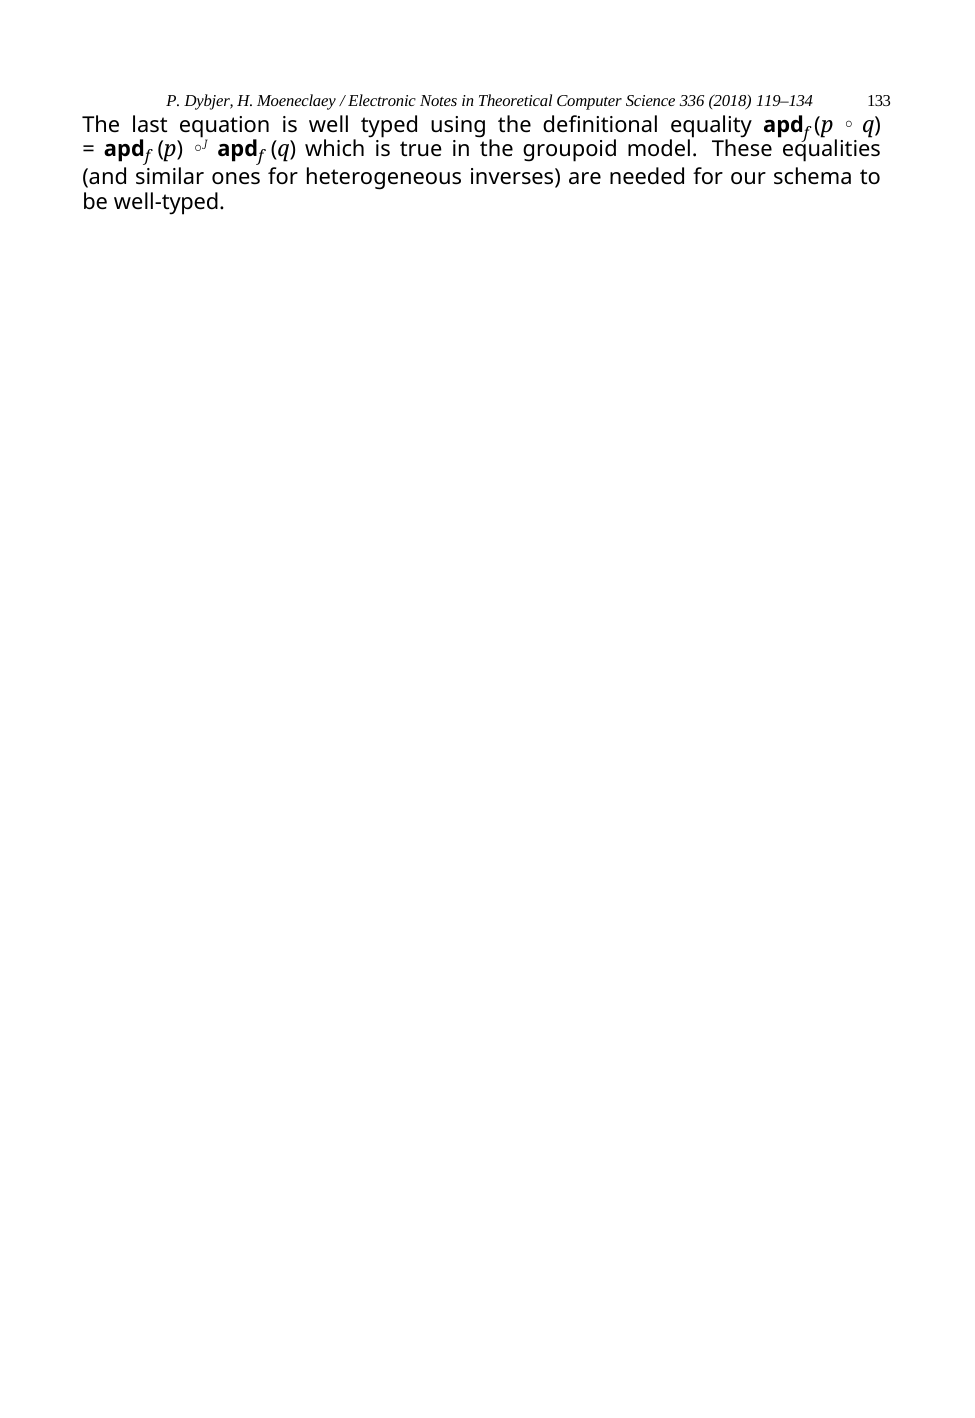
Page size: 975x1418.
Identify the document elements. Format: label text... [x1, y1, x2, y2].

text The last equation is well typed using the definitional equality apdf (p ◦ q) = apdf (p) ◦j apdf (q) which is true in the groupoid model. These equalities (and similar ones for heterogeneous inverses) are needed for our schema to be well-typed. [82, 110, 881, 215]
